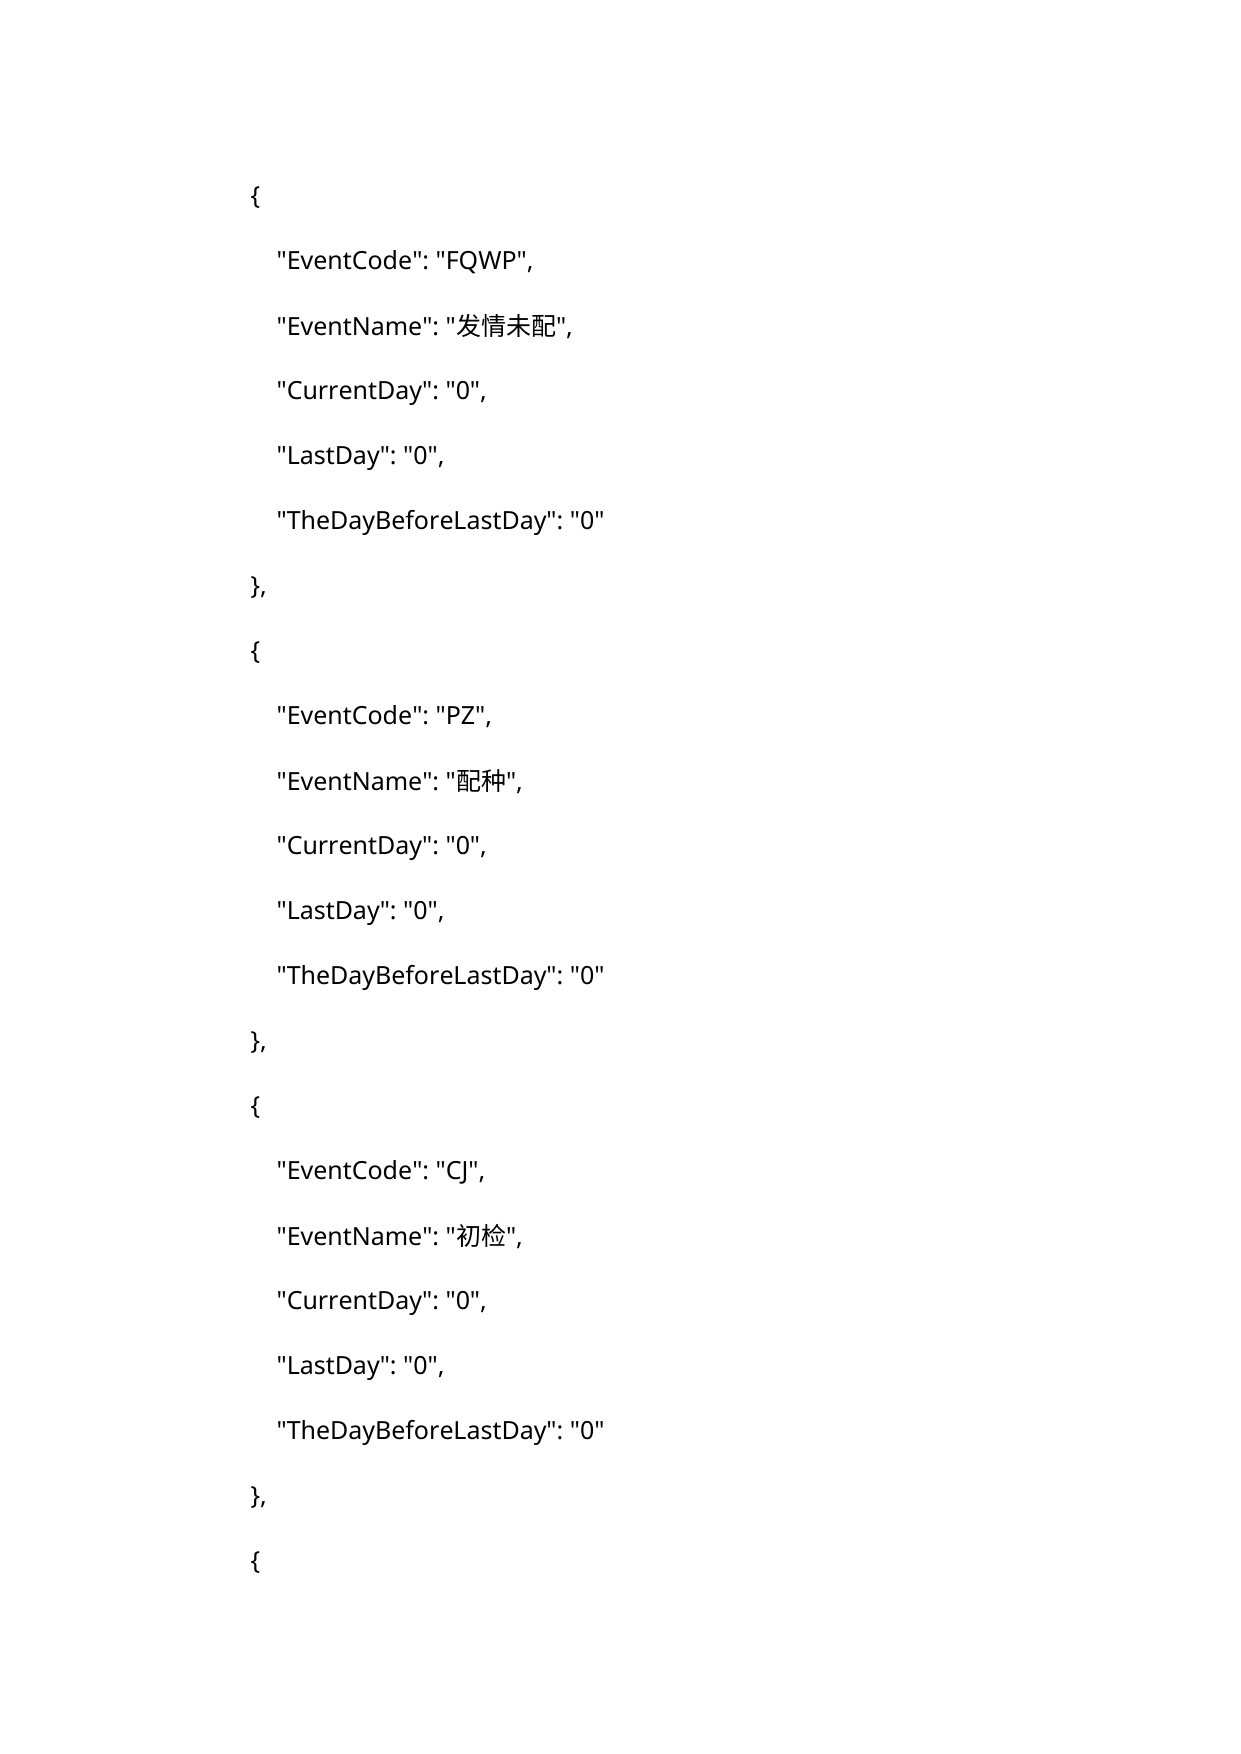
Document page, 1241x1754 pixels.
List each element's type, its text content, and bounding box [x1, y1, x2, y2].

text "LastDay": "0", [198, 877, 1053, 942]
text }, [198, 1462, 1053, 1527]
text "EventCode": "CJ", [198, 1137, 1053, 1202]
text "TheDayBeforeLastDay": "0" [198, 942, 1053, 1007]
text "CurrentDay": "0", [198, 357, 1053, 422]
text "EventCode": "FQWP", [198, 227, 1053, 292]
text "LastDay": "0", [198, 422, 1053, 487]
text { [198, 617, 1053, 682]
text "TheDayBeforeLastDay": "0" [198, 487, 1053, 552]
text "EventName": "初检", [198, 1202, 1053, 1267]
text "EventName": "配种", [198, 747, 1053, 812]
text "CurrentDay": "0", [198, 812, 1053, 877]
text }, [198, 552, 1053, 617]
text { [198, 1072, 1053, 1137]
text { [198, 1527, 1053, 1592]
text "EventCode": "PZ", [198, 682, 1053, 747]
text }, [198, 1007, 1053, 1072]
text "EventName": "发情未配", [198, 292, 1053, 357]
text "CurrentDay": "0", [198, 1267, 1053, 1332]
text "LastDay": "0", [198, 1332, 1053, 1397]
text "TheDayBeforeLastDay": "0" [198, 1397, 1053, 1462]
text { [198, 162, 1053, 227]
